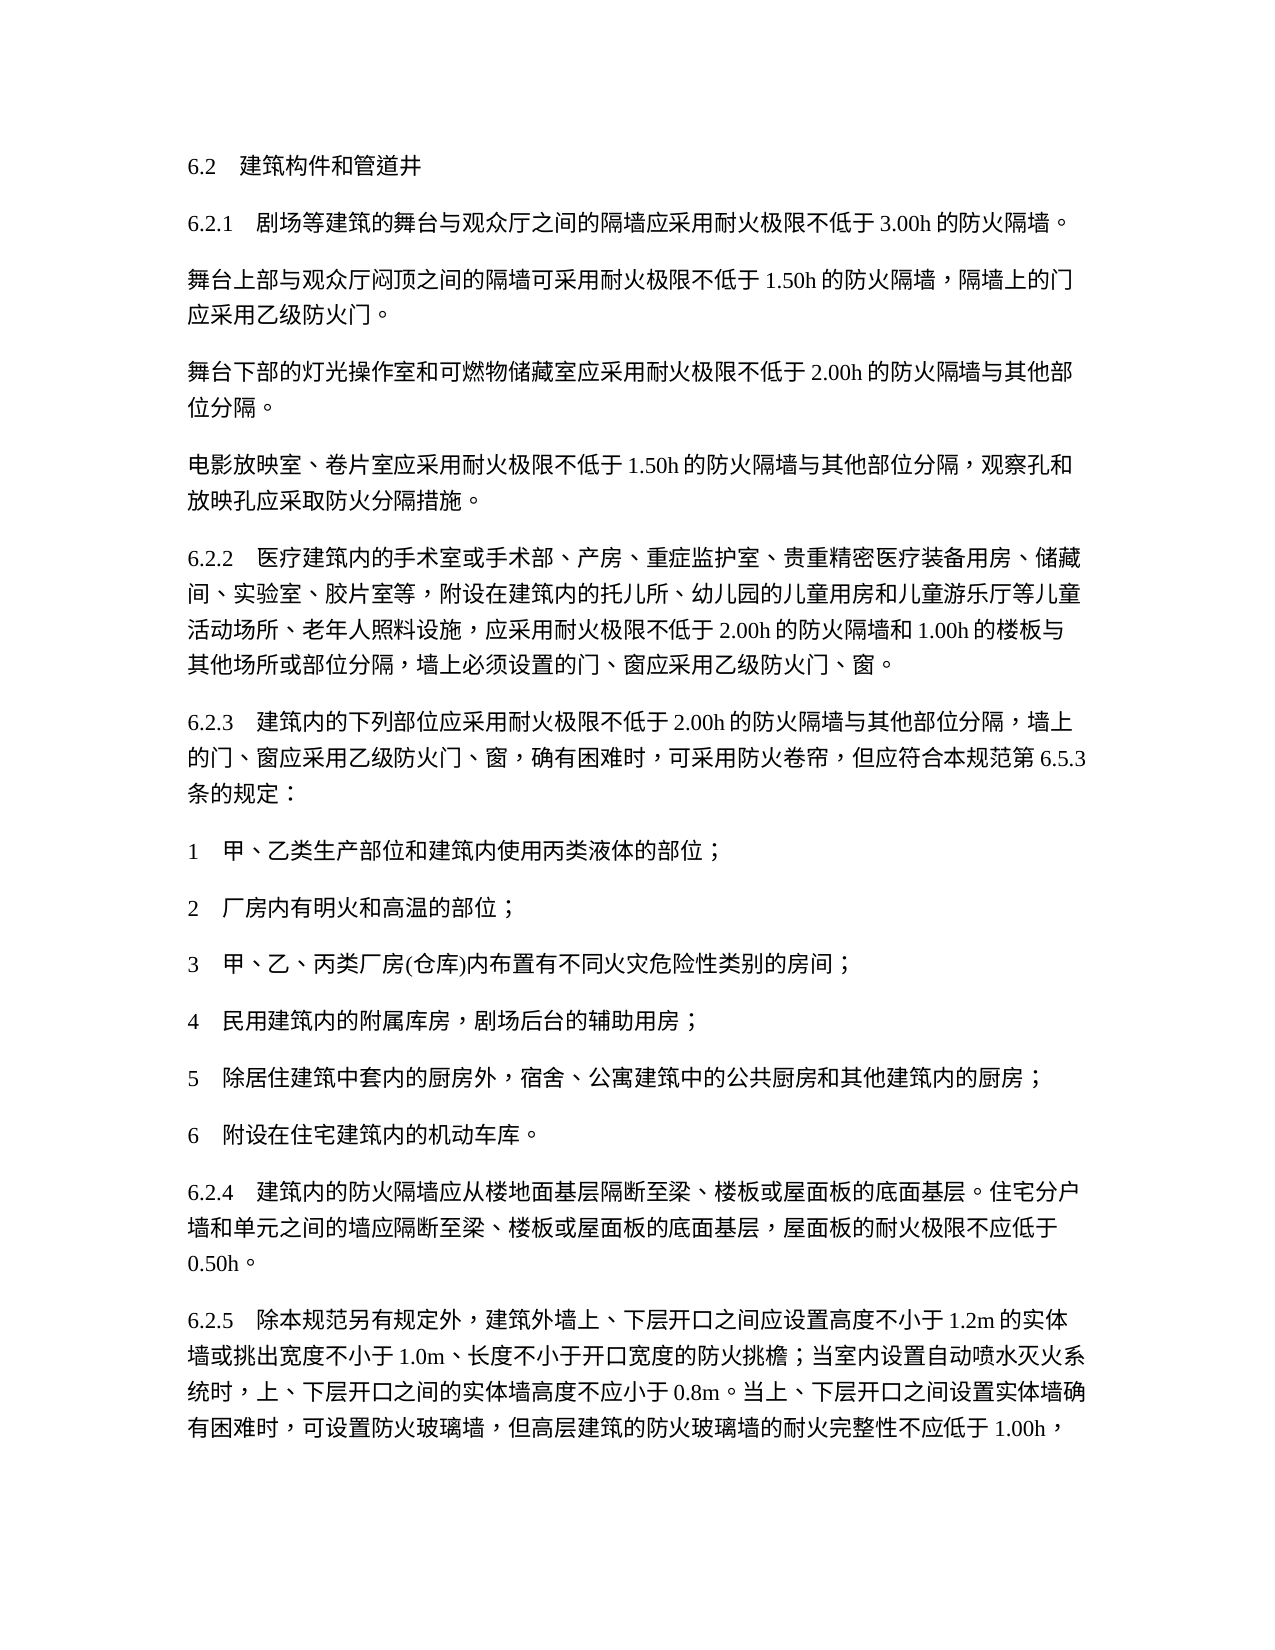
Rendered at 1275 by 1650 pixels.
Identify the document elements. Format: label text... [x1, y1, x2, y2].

text 3 甲、乙、丙类厂房(仓库)内布置有不同火灾危险性类别的房间； [187, 948, 1087, 980]
text 6.2.4 建筑内的防火隔墙应从楼地面基层隔断至梁、楼板或屋面板的底面基层。住宅分户墙和单元之间的墙应隔断至梁、楼板或屋面板的底面基层，屋面板的耐火极限不应低于0.50h。 [187, 1176, 1087, 1279]
text 1 甲、乙类生产部位和建筑内使用丙类液体的部位； [187, 835, 1087, 866]
text 6.2 建筑构件和管道井 [187, 150, 1087, 181]
text 5 除居住建筑中套内的厨房外，宿舍、公寓建筑中的公共厨房和其他建筑内的厨房； [187, 1062, 1087, 1093]
text 6.2.1 剧场等建筑的舞台与观众厅之间的隔墙应采用耐火极限不低于3.00h的防火隔墙。 [187, 207, 1087, 238]
text 舞台下部的灯光操作室和可燃物储藏室应采用耐火极限不低于2.00h的防火隔墙与其他部位分隔。 [187, 356, 1087, 423]
text 电影放映室、卷片室应采用耐火极限不低于1.50h的防火隔墙与其他部位分隔，观察孔和放映孔应采取防火分隔措施。 [187, 449, 1087, 516]
text 6.2.3 建筑内的下列部位应采用耐火极限不低于2.00h的防火隔墙与其他部位分隔，墙上的门、窗应采用乙级防火门、窗，确有困难时，可采用防火卷帘，但应符合本规范第6.5.3条的规定： [187, 706, 1087, 809]
text 2 厂房内有明火和高温的部位； [187, 892, 1087, 923]
text 6 附设在住宅建筑内的机动车库。 [187, 1119, 1087, 1150]
text 4 民用建筑内的附属库房，剧场后台的辅助用房； [187, 1005, 1087, 1036]
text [187, 1304, 1087, 1443]
text 舞台上部与观众厅闷顶之间的隔墙可采用耐火极限不低于1.50h的防火隔墙，隔墙上的门应采用乙级防火门。 [187, 263, 1087, 331]
text 6.2.2 医疗建筑内的手术室或手术部、产房、重症监护室、贵重精密医疗装备用房、储藏间、实验室、胶片室等，附设在建筑内的托儿所、幼儿园的儿童用房和儿童游乐厅等儿童活动场所、老年人照料设施，应采用耐火极限不低于2.00h的防火隔墙和1.00h的楼板与其他场所或部位分隔，墙上必须设置的门、窗应采用乙级防火门、窗。 [187, 542, 1087, 681]
